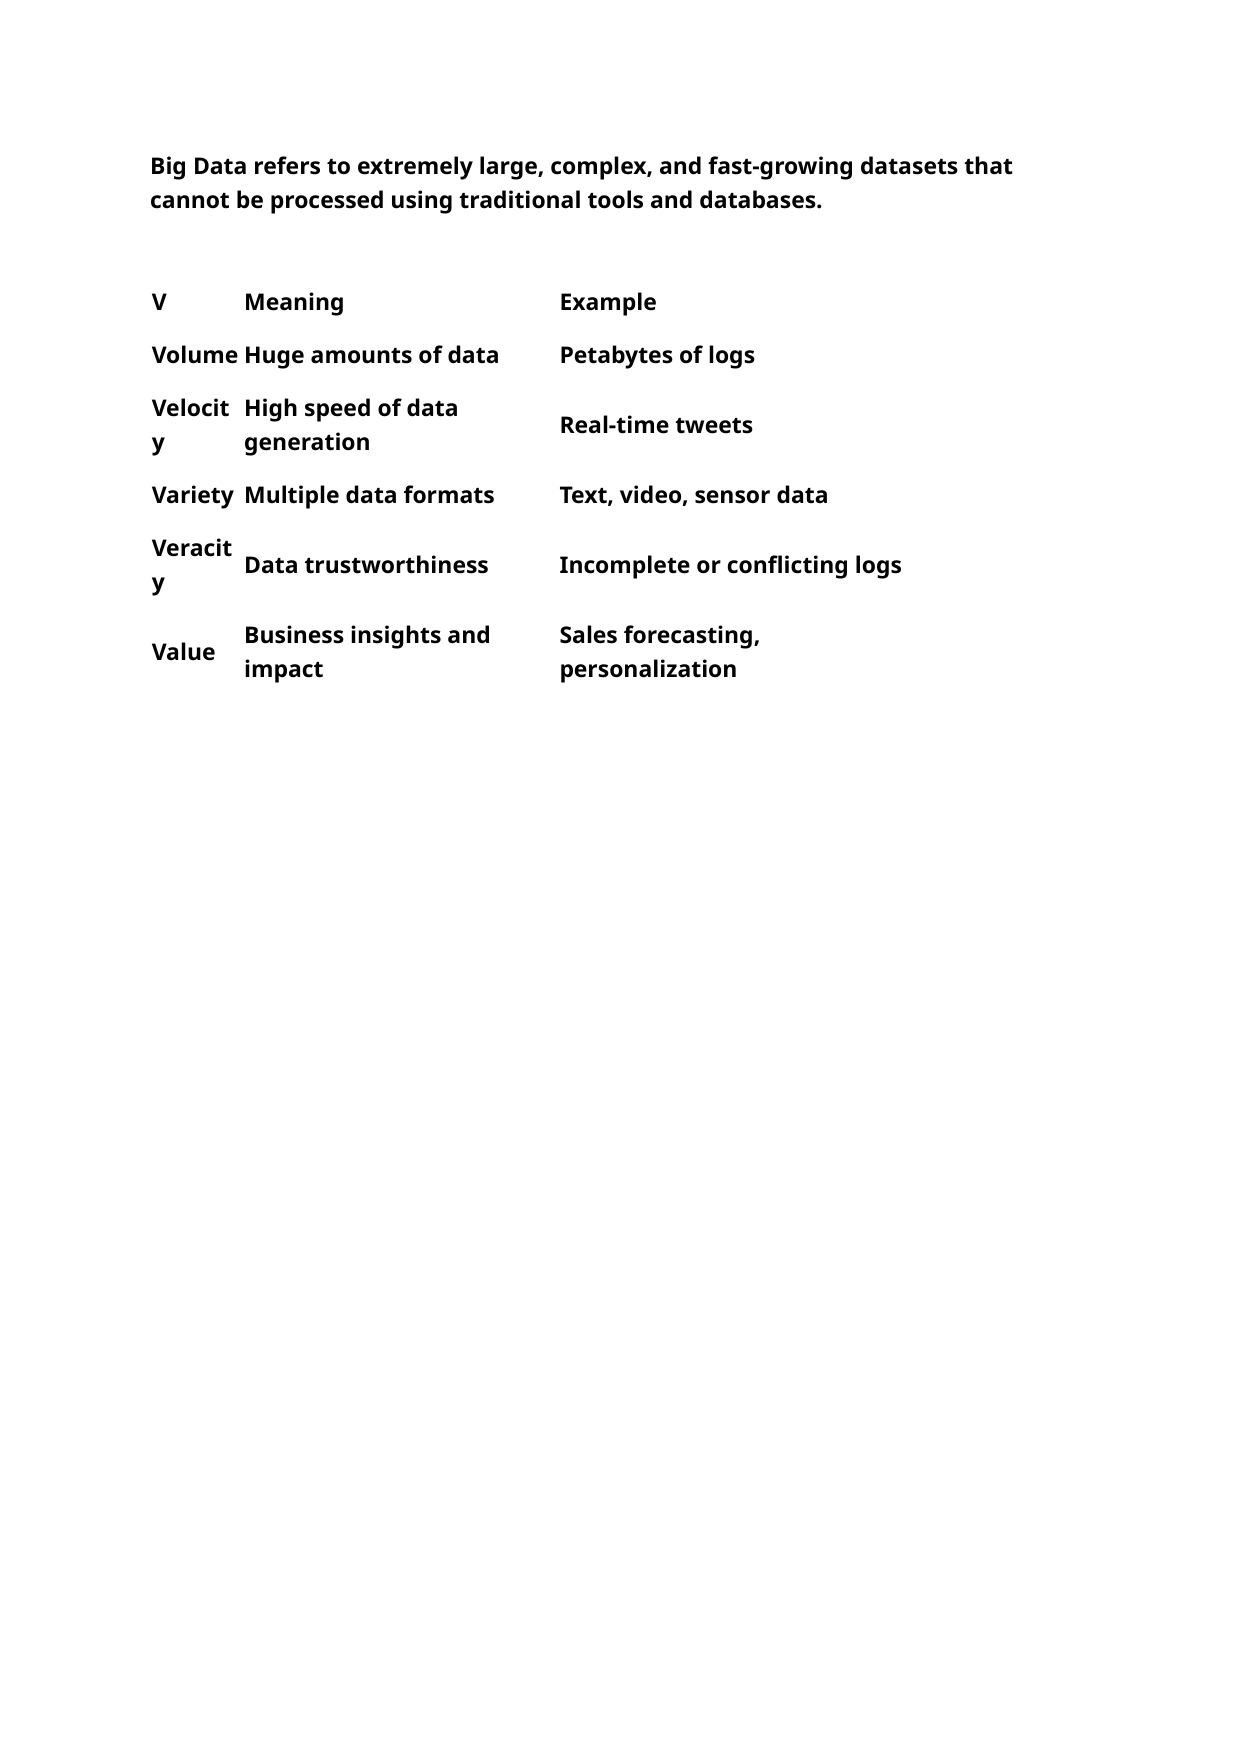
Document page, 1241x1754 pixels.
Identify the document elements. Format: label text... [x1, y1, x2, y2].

table_cell Incomplete or conflicting logs [558, 531, 919, 618]
table_cell Sales forecasting, personalization [558, 618, 919, 704]
table_header Meaning [242, 285, 558, 338]
table_cell Multiple data formats [242, 478, 558, 531]
table_header Example [558, 285, 919, 338]
table_cell Volume [150, 338, 242, 391]
table_cell Real-time tweets [558, 391, 919, 478]
table_cell Variety [150, 478, 242, 531]
table_cell Huge amounts of data [242, 338, 558, 391]
table_cell Petabytes of logs [558, 338, 919, 391]
table_cell Velocity [150, 391, 242, 478]
table_cell Business insights and impact [242, 618, 558, 704]
table_cell Data trustworthiness [242, 531, 558, 618]
table_cell Veracity [150, 531, 242, 618]
table_header V [150, 285, 242, 338]
table_cell Value [150, 618, 242, 704]
table_cell Text, video, sensor data [558, 478, 919, 531]
table_cell High speed of data generation [242, 391, 558, 478]
text Big Data refers to extremely large, complex, and fast-growing datasets that cannot be processed using traditional tools and databases. [150, 150, 1090, 215]
